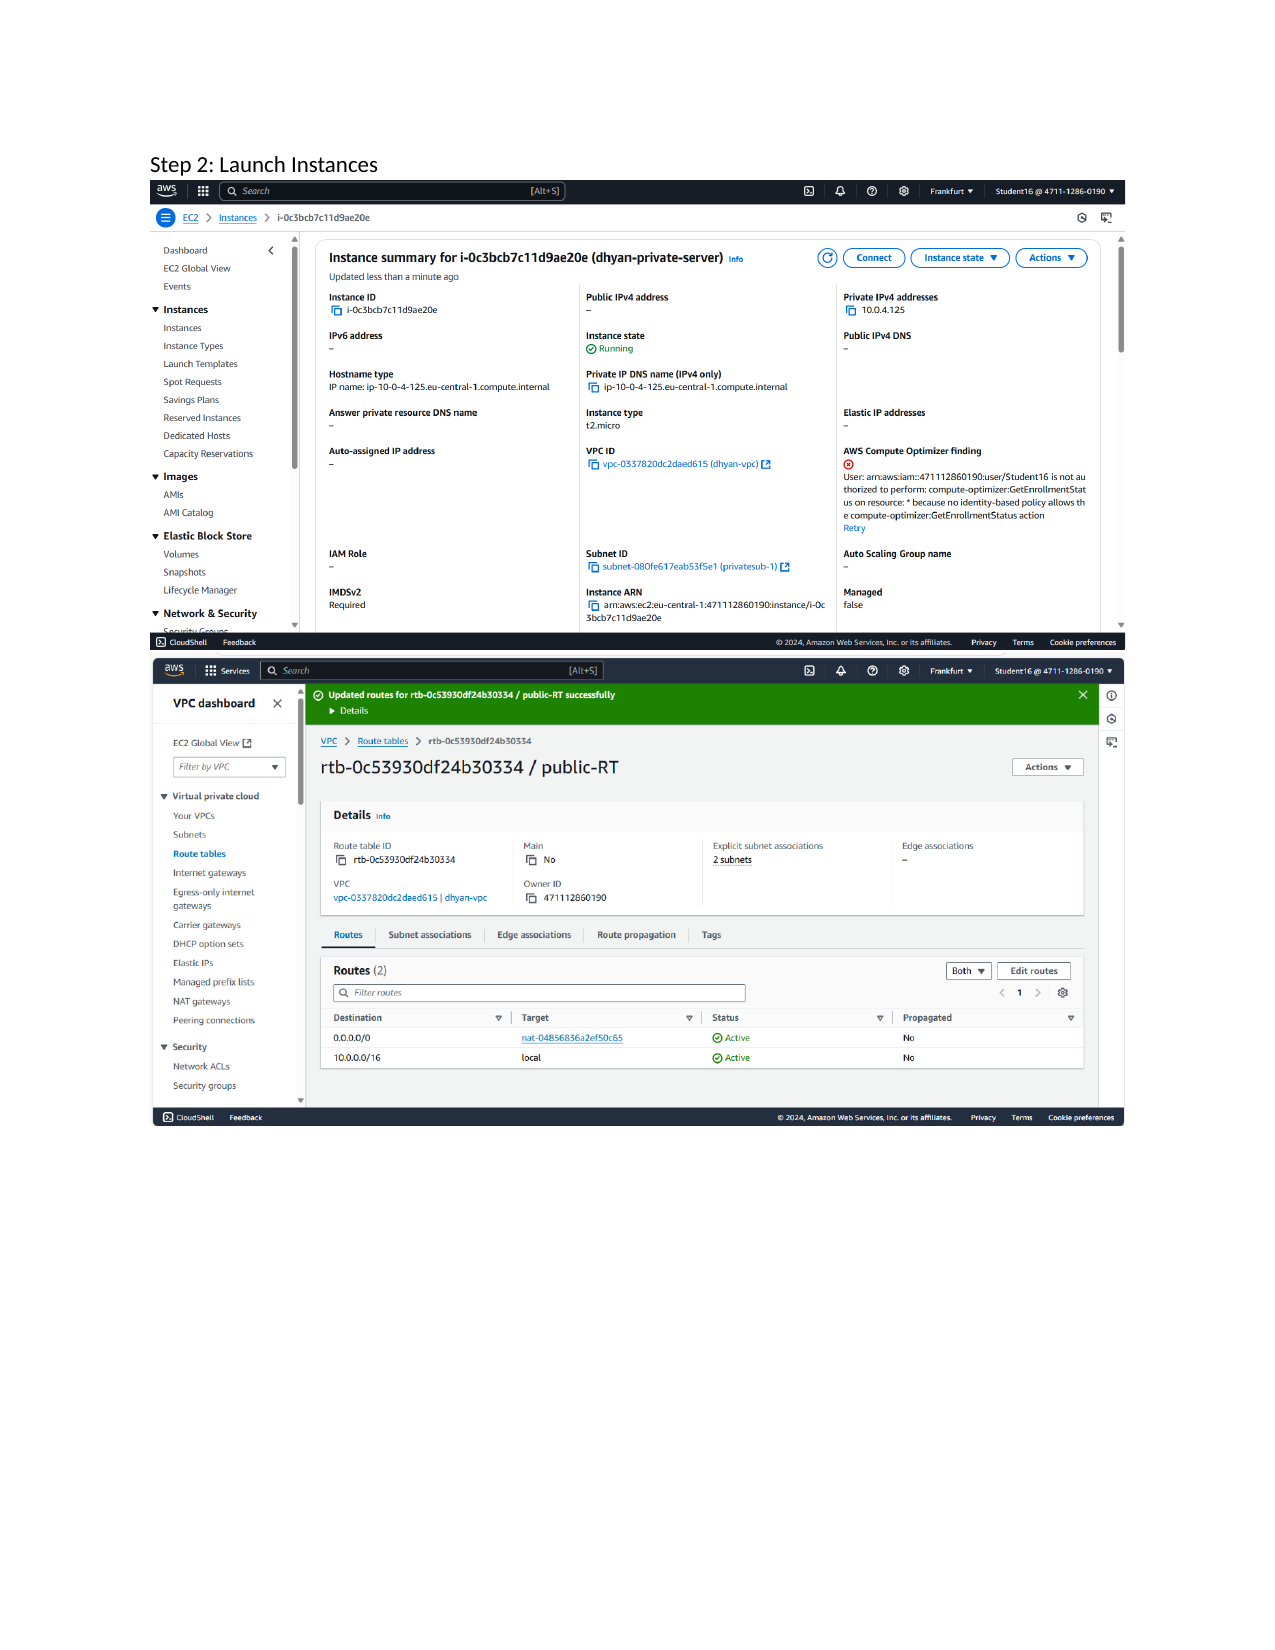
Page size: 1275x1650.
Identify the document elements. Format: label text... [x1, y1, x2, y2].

picture [150, 180, 1125, 650]
picture [150, 652, 1125, 1126]
text Step 2: Launch Instances [150, 150, 1125, 180]
